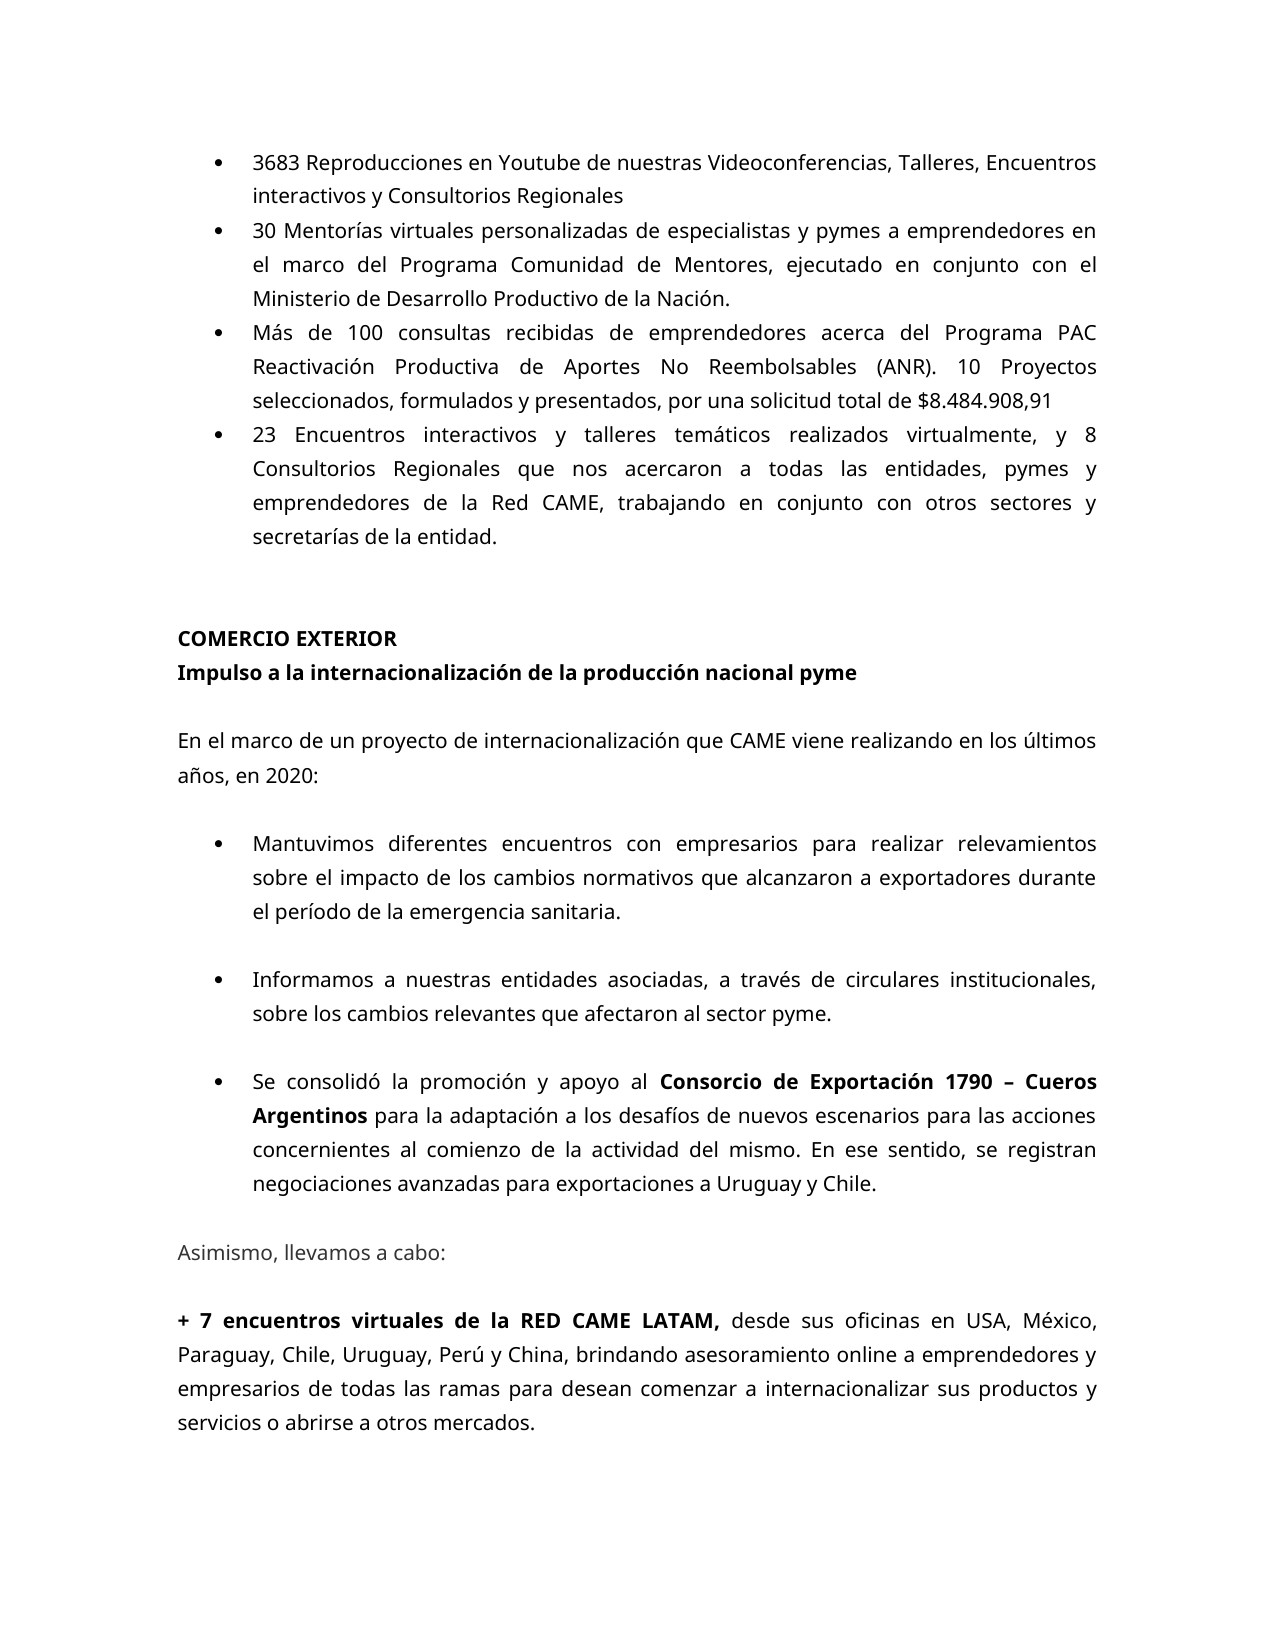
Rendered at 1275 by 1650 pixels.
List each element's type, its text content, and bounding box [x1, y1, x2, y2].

text Asimismo, llevamos a cabo: [177, 1238, 1098, 1266]
list Informamos a nuestras entidades asociadas, a través de circulares institucionales, sobre los cambios relevantes que afectaron al sector pyme. [215, 965, 1098, 1028]
list Más de 100 consultas recibidas de emprendedores acerca del Programa PAC Reactivación Productiva de Aportes No Reembolsables (ANR). 10 Proyectos seleccionados, formulados y presentados, por una solicitud total de $8.484.908,91 [215, 318, 1098, 414]
text En el marco de un proyecto de internacionalización que CAME viene realizando en los últimos años, en 2020: [177, 727, 1098, 789]
list 23 Encuentros interactivos y talleres temáticos realizados virtualmente, y 8 Consultorios Regionales que nos acercaron a todas las entidades, pymes y emprendedores de la Red CAME, trabajando en conjunto con otros sectores y secretarías de la entidad. [215, 420, 1098, 551]
list Mantuvimos diferentes encuentros con empresarios para realizar relevamientos sobre el impacto de los cambios normativos que alcanzaron a exportadores durante el período de la emergencia sanitaria. [215, 829, 1098, 925]
text + 7 encuentros virtuales de la RED CAME LATAM, desde sus oficinas en USA, México, Paraguay, Chile, Uruguay, Perú y China, brindando asesoramiento online a emprendedores y empresarios de todas las ramas para desean comenzar a internacionalizar sus productos y servicios o abrirse a otros mercados. [177, 1306, 1098, 1436]
list 30 Mentorías virtuales personalizadas de especialistas y pymes a emprendedores en el marco del Programa Comunidad de Mentores, ejecutado en conjunto con el Ministerio de Desarrollo Productivo de la Nación. [215, 216, 1098, 312]
text COMERCIO EXTERIOR [177, 624, 1098, 653]
list Se consolidó la promoción y apoyo al Consorcio de Exportación 1790 – Cueros Argentinos para la adaptación a los desafíos de nuevos escenarios para las acciones concernientes al comienzo de la actividad del mismo. En ese sentido, se registran negociaciones avanzadas para exportaciones a Uruguay y Chile. [215, 1067, 1098, 1198]
text Impulso a la internacionalización de la producción nacional pyme [177, 658, 1098, 687]
list 3683 Reproducciones en Youtube de nuestras Videoconferencias, Talleres, Encuentros interactivos y Consultorios Regionales [215, 148, 1098, 210]
